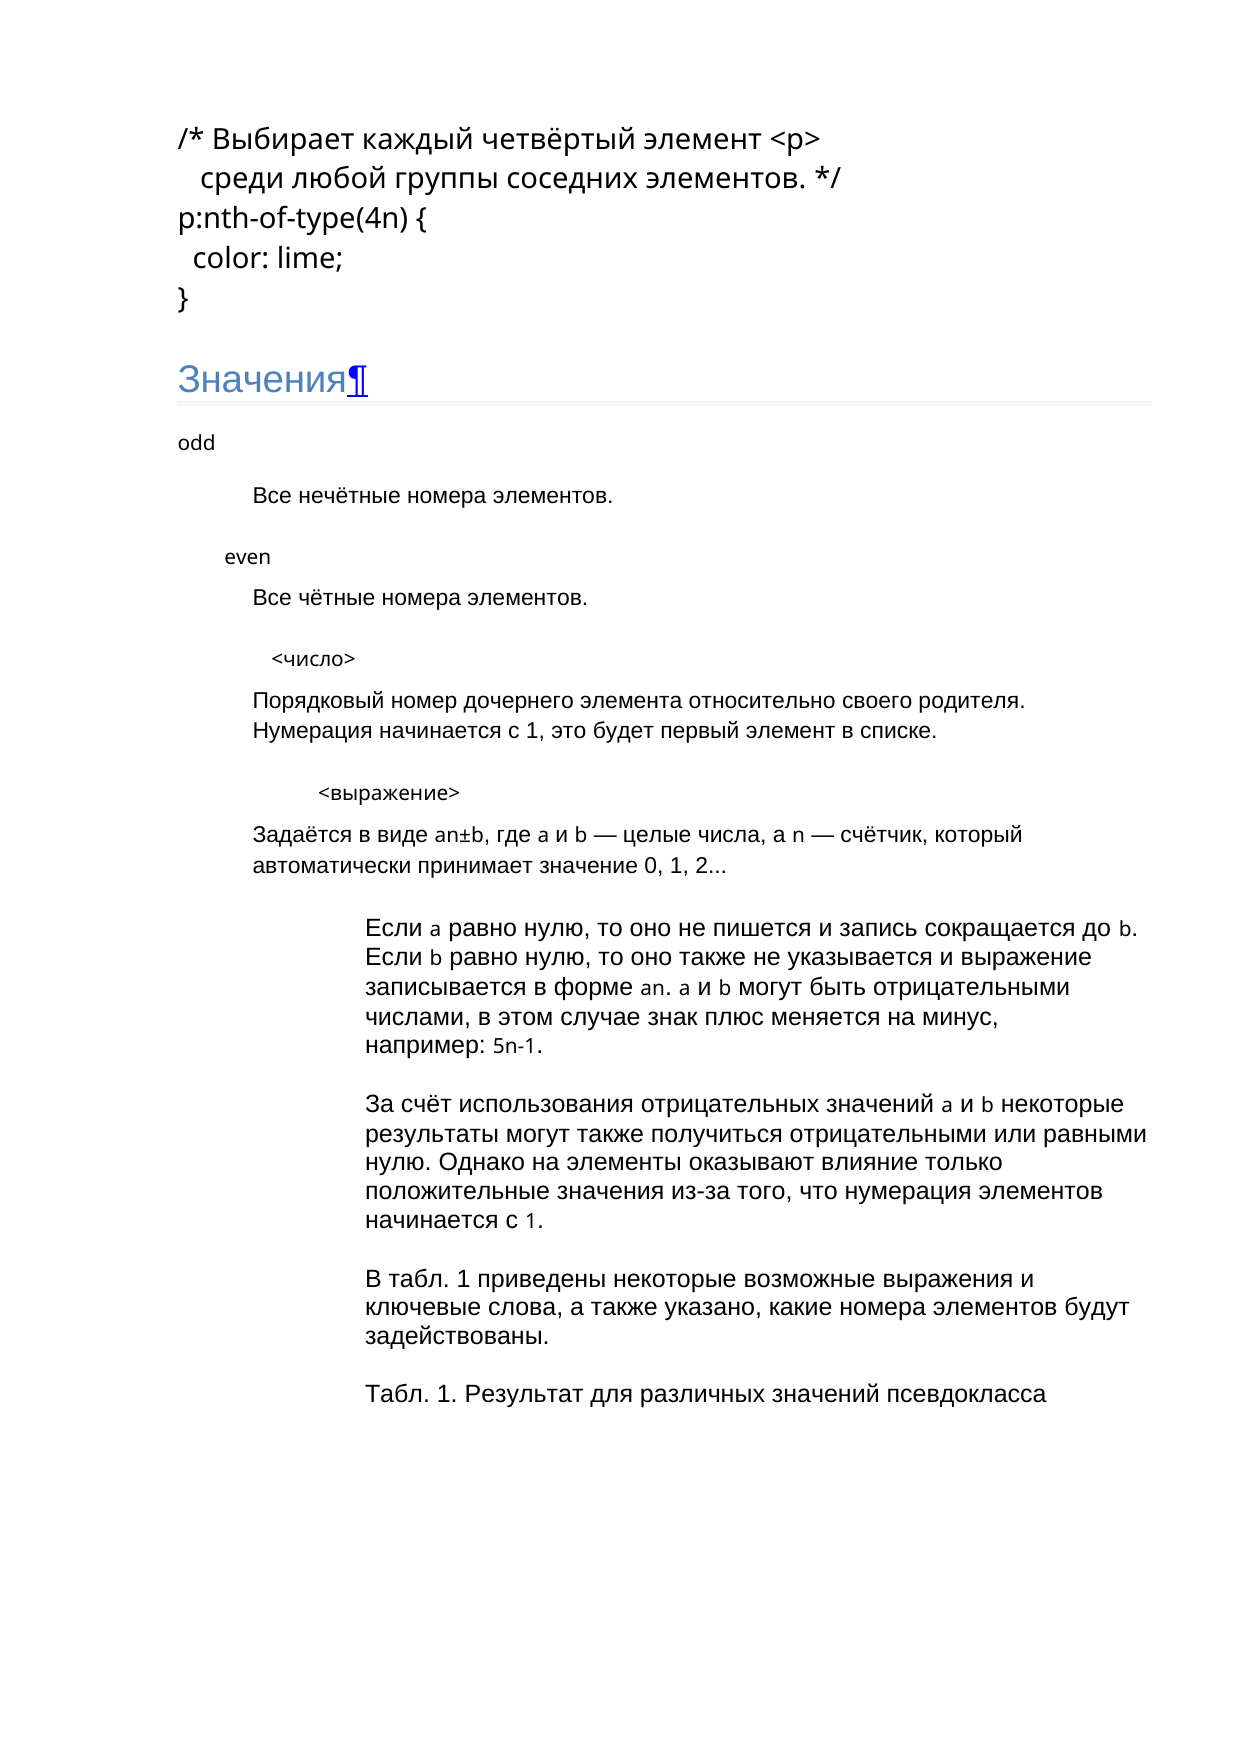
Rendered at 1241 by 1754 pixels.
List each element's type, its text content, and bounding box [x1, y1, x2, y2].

text odd [177, 428, 1152, 457]
text За счёт использования отрицательных значений a и b некоторые результаты могут также получиться отрицательными или равными нулю. Однако на элементы оказывают влияние только положительные значения из-за того, что нумерация элементов начинается с 1. [365, 1089, 1152, 1234]
text Все нечётные номера элементов. [252, 482, 1152, 508]
text color: lime; [177, 237, 1152, 277]
text Если a равно нулю, то оно не пишется и запись сокращается до b. Если b равно нулю, то оно также не указывается и выражение записывается в форме an. a и b могут быть отрицательными числами, в этом случае знак плюс меняется на минус, например: 5n-1. [365, 913, 1152, 1060]
text p:nth-of-type(4n) { [177, 197, 1152, 237]
text Все чётные номера элементов. [252, 584, 1152, 611]
text even [224, 542, 1152, 570]
subtitle Значения¶ [177, 357, 1152, 401]
text среди любой группы соседних элементов. */ [177, 158, 1152, 197]
text Задаётся в виде an±b, где a и b — целые числа, а n — счётчик, который автоматически принимает значение 0, 1, 2... [252, 820, 1152, 879]
text В табл. 1 приведены некоторые возможные выражения и ключевые слова, а также указано, какие номера элементов будут задействованы. [365, 1263, 1152, 1350]
text } [177, 277, 1152, 317]
text <число> [271, 644, 1152, 673]
text <выражение> [318, 778, 1152, 806]
text Табл. 1. Результат для различных значений псевдокласса [365, 1379, 1152, 1408]
text /* Выбирает каждый четвёртый элемент <p> [177, 118, 1152, 158]
text Порядковый номер дочернего элемента относительно своего родителя. Нумерация начинается с 1, это будет первый элемент в списке. [252, 687, 1152, 744]
